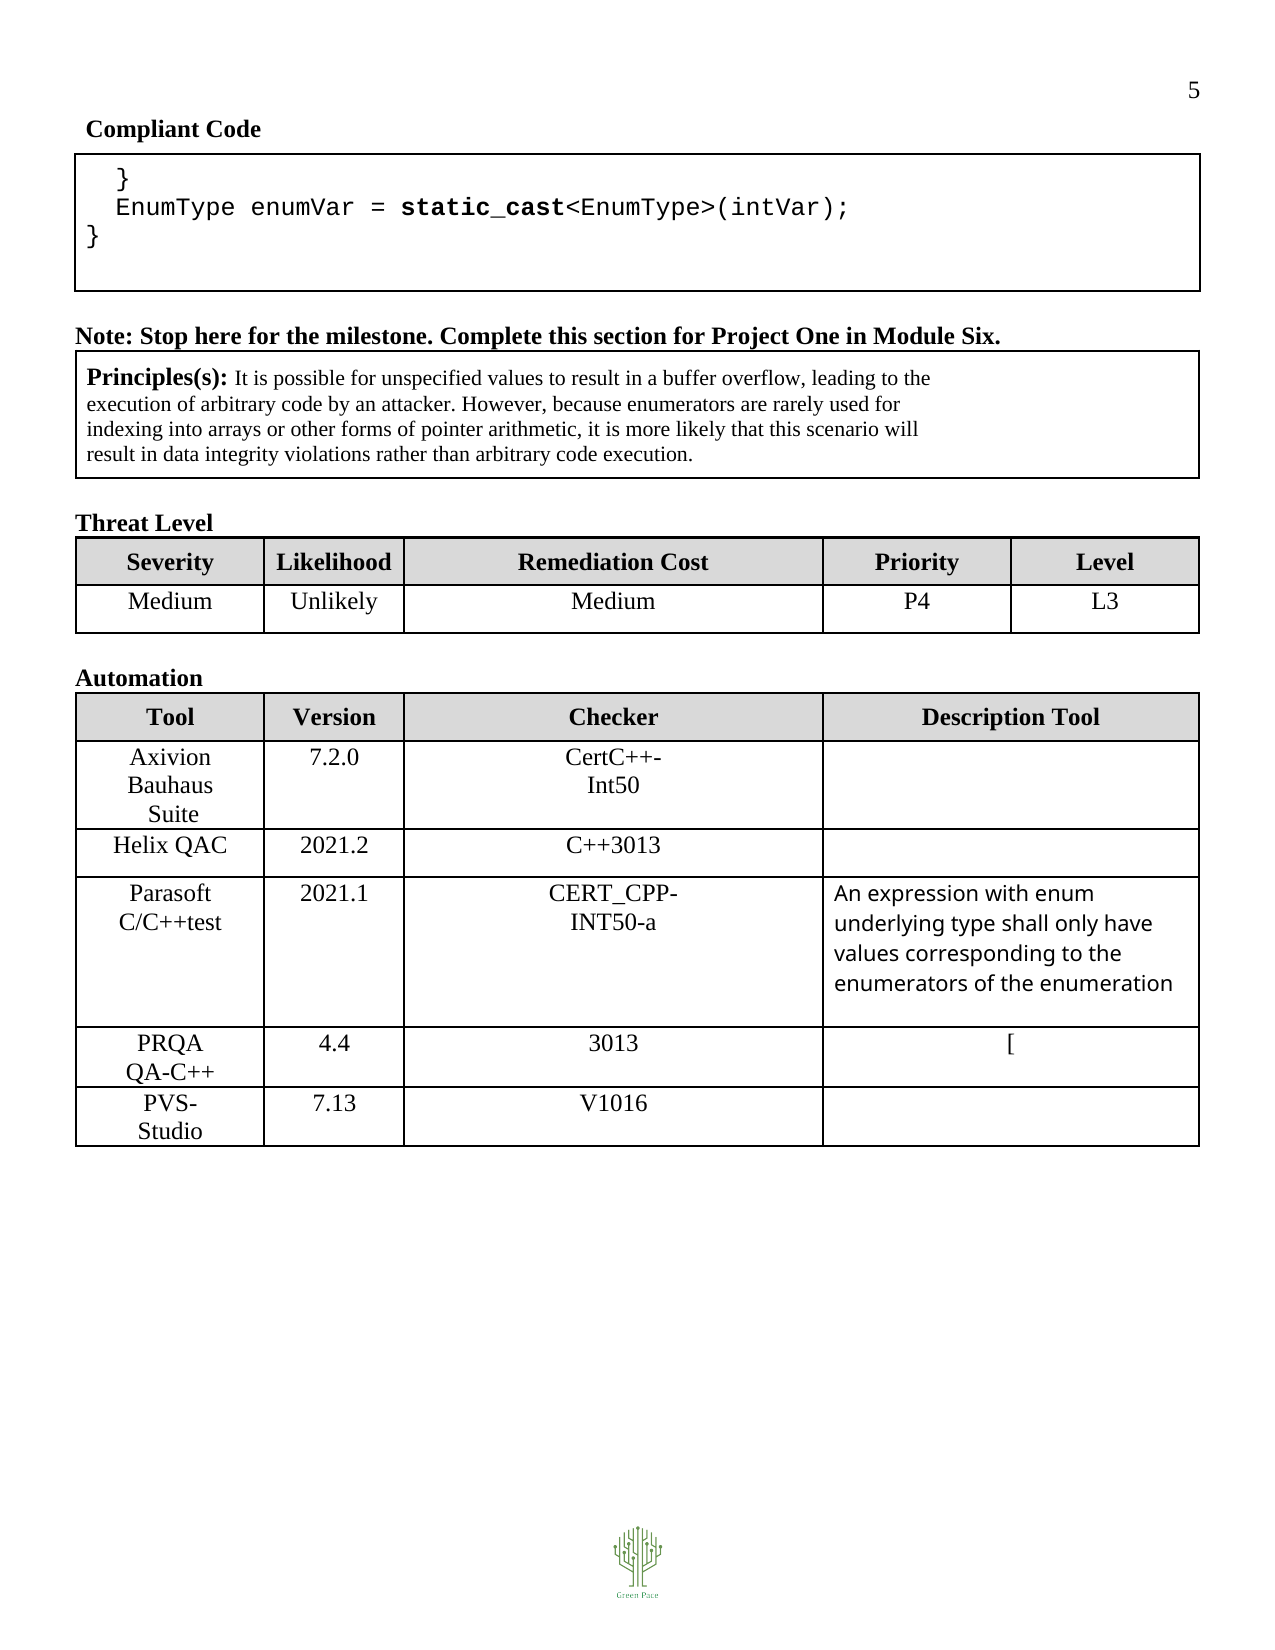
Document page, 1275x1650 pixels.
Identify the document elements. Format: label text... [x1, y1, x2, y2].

table_cell Unlikely [265, 586, 403, 632]
picture [605, 1521, 670, 1606]
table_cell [76, 155, 1199, 290]
table_cell 3013 [405, 1028, 822, 1086]
table_cell P4 [824, 586, 1010, 632]
table_header Version [265, 694, 403, 740]
table_cell 2021.1 [265, 878, 403, 1026]
table_cell Parasoft C/C++test [77, 878, 263, 1026]
table_header Principles(s): It is possible for unspecified values to result in a buffer overflow, leading to the execution of arbitrary code by an attacker. However, because enumerators are rarely used for indexing into arrays or other forms of pointer arithmetic, it is more likely that this scenario will result in data integrity violations rather than arbitrary code execution. [77, 352, 1198, 477]
table_header Level [1012, 539, 1198, 584]
table_header Tool [77, 694, 263, 740]
text Automation [75, 663, 1200, 692]
table_cell V1016 [405, 1088, 822, 1145]
table_cell C++3013 [405, 830, 822, 876]
table_cell 7.13 [265, 1088, 403, 1145]
table_header Description Tool [824, 694, 1198, 740]
table_cell [824, 742, 1198, 828]
text Threat Level [75, 508, 1200, 536]
table_header Priority [824, 539, 1010, 584]
table_cell [824, 830, 1198, 876]
table_cell Helix QAC [77, 830, 263, 876]
table_header Compliant Code [75, 104, 1200, 153]
table_cell PRQA QA-C++ [77, 1028, 263, 1086]
table_cell Medium [77, 586, 263, 632]
table_cell CERT_CPP- INT50-a [405, 878, 822, 1026]
table_cell 4.4 [265, 1028, 403, 1086]
table_cell 7.2.0 [265, 742, 403, 828]
table_cell [824, 1088, 1198, 1145]
table_cell Axivion Bauhaus Suite [77, 742, 263, 828]
table_cell 2021.2 [265, 830, 403, 876]
table_cell Medium [405, 586, 822, 632]
table_cell L3 [1012, 586, 1198, 632]
text Note: Stop here for the milestone. Complete this section for Project One in Module Six. [75, 321, 1200, 349]
table_header Checker [405, 694, 822, 740]
table_header Severity [77, 539, 263, 584]
table_header Remediation Cost [405, 539, 822, 584]
table_cell PVS- Studio [77, 1088, 263, 1145]
table_cell [ [824, 1028, 1198, 1086]
table_header Likelihood [265, 539, 403, 584]
table_cell CertC++- Int50 [405, 742, 822, 828]
table_cell An expression with enum underlying type shall only have values corresponding to the enumerators of the enumeration [824, 878, 1198, 1026]
